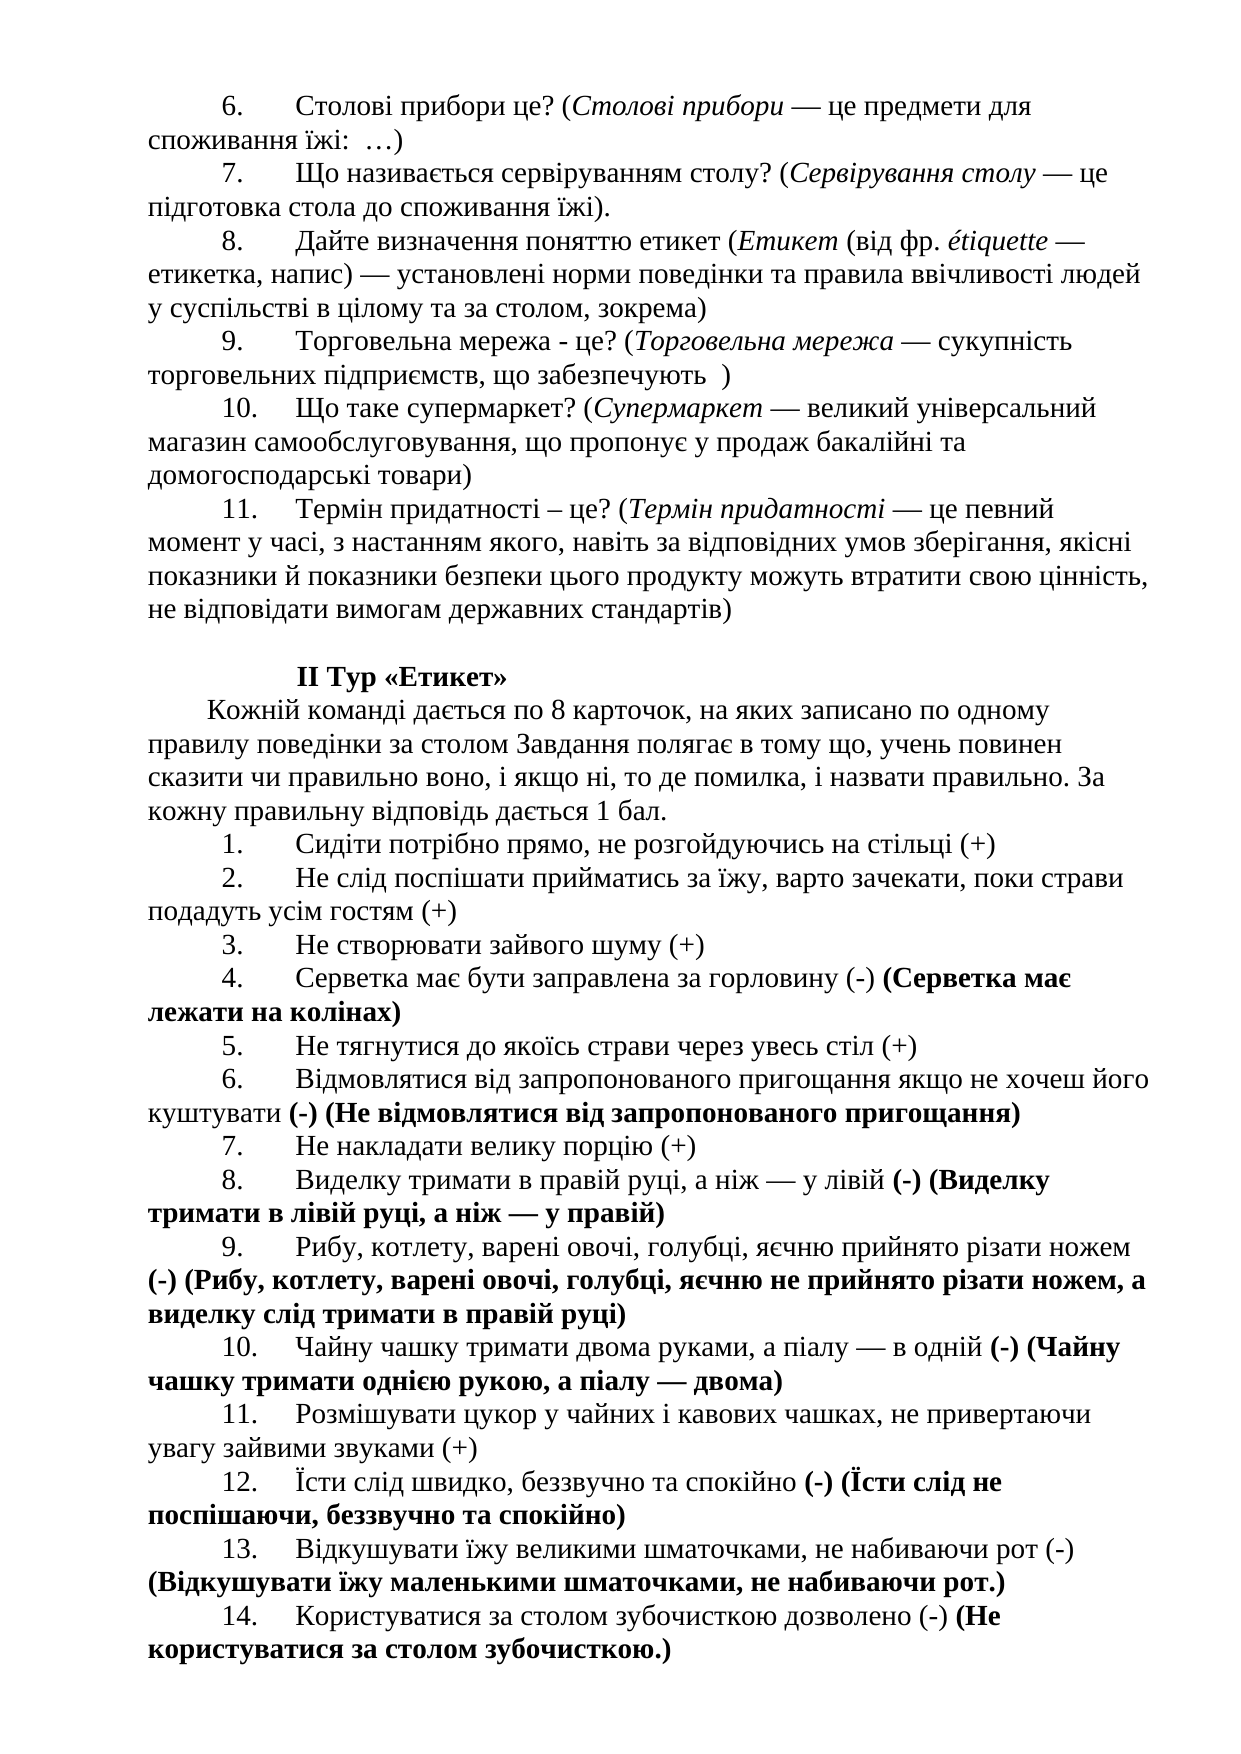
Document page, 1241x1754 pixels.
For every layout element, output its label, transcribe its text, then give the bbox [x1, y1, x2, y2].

list Що таке супермаркет? (Супермаркет — великий універсальний магазин самообслуговування, що пропонує у продаж бакалійні та домогосподарські товари) [148, 390, 1152, 491]
list Сидіти потрібно прямо, не розгойдуючись на стільці (+) [148, 826, 1152, 860]
list Відмовлятися від запропонованого пригощання якщо не хочеш його куштувати (-) (Не відмовлятися від запропонованого пригощання) [148, 1061, 1152, 1128]
list Їсти слід швидко, беззвучно та спокійно (-) (Їсти слід не поспішаючи, беззвучно та спокійно) [148, 1464, 1152, 1531]
list Не створювати зайвого шуму (+) [148, 927, 1152, 961]
list Не накладати велику порцію (+) [148, 1128, 1152, 1162]
list ІІ Тур «Етикет» [296, 659, 1152, 692]
list Чайну чашку тримати двома руками, а піалу — в одній (-) (Чайну чашку тримати однією рукою, а піалу — двома) [148, 1329, 1152, 1397]
list Кожній команді дається по 8 карточок, на яких записано по одному правилу поведінки за столом Завдання полягає в тому що, учень повинен сказити чи правильно воно, і якщо ні, то де помилка, і назвати правильно. За кожну правильну відповідь дається 1 бал. [148, 692, 1152, 826]
list Користуватися за столом зубочисткою дозволено (-) (Не користуватися за столом зубочисткою.) [148, 1598, 1152, 1665]
list Серветка має бути заправлена за горловину (-) (Серветка має лежати на колінах) [148, 961, 1152, 1028]
list Не тягнутися до якоїсь страви через увесь стіл (+) [148, 1028, 1152, 1061]
list Що називається сервіруванням столу? (Сервірування столу — це підготовка стола до споживання їжі). [148, 156, 1152, 223]
list Дайте визначення поняттю етикет (Етикет (від фр. étiquette — етикетка, напис) — установлені норми поведінки та правила ввічливості людей у суспільстві в цілому та за столом, зокрема) [148, 223, 1152, 323]
list Відкушувати їжу великими шматочками, не набиваючи рот (-) (Відкушувати їжу маленькими шматочками, не набиваючи рот.) [148, 1531, 1152, 1598]
list Термін придатності – це? (Термін придатності — це певний момент у часі, з настанням якого, навіть за відповідних умов зберігання, якісні показники й показники безпеки цього продукту можуть втратити свою цінність, не відповідати вимогам державних стандартів) [148, 491, 1152, 625]
list Не слід поспішати прийматись за їжу, варто зачекати, поки страви подадуть усім гостям (+) [148, 860, 1152, 927]
list Рибу, котлету, варені овочі, голубці, яєчню прийнято різати ножем (-) (Рибу, котлету, варені овочі, голубці, яєчню не прийнято різати ножем, а виделку слід тримати в правій руці) [148, 1229, 1152, 1329]
list Виделку тримати в правій руці, а ніж — у лівій (-) (Виделку тримати в лівій руці, а ніж — у правій) [148, 1162, 1152, 1229]
list Столові прибори це? (Столові прибори — це предмети для споживання їжі: …) [148, 88, 1152, 156]
list Розмішувати цукор у чайних і кавових чашках, не привертаючи увагу зайвими звуками (+) [148, 1397, 1152, 1464]
list Торговельна мережа - це? (Торговельна мережа — сукупність торговельних підприємств, що забезпечують ) [148, 323, 1152, 390]
